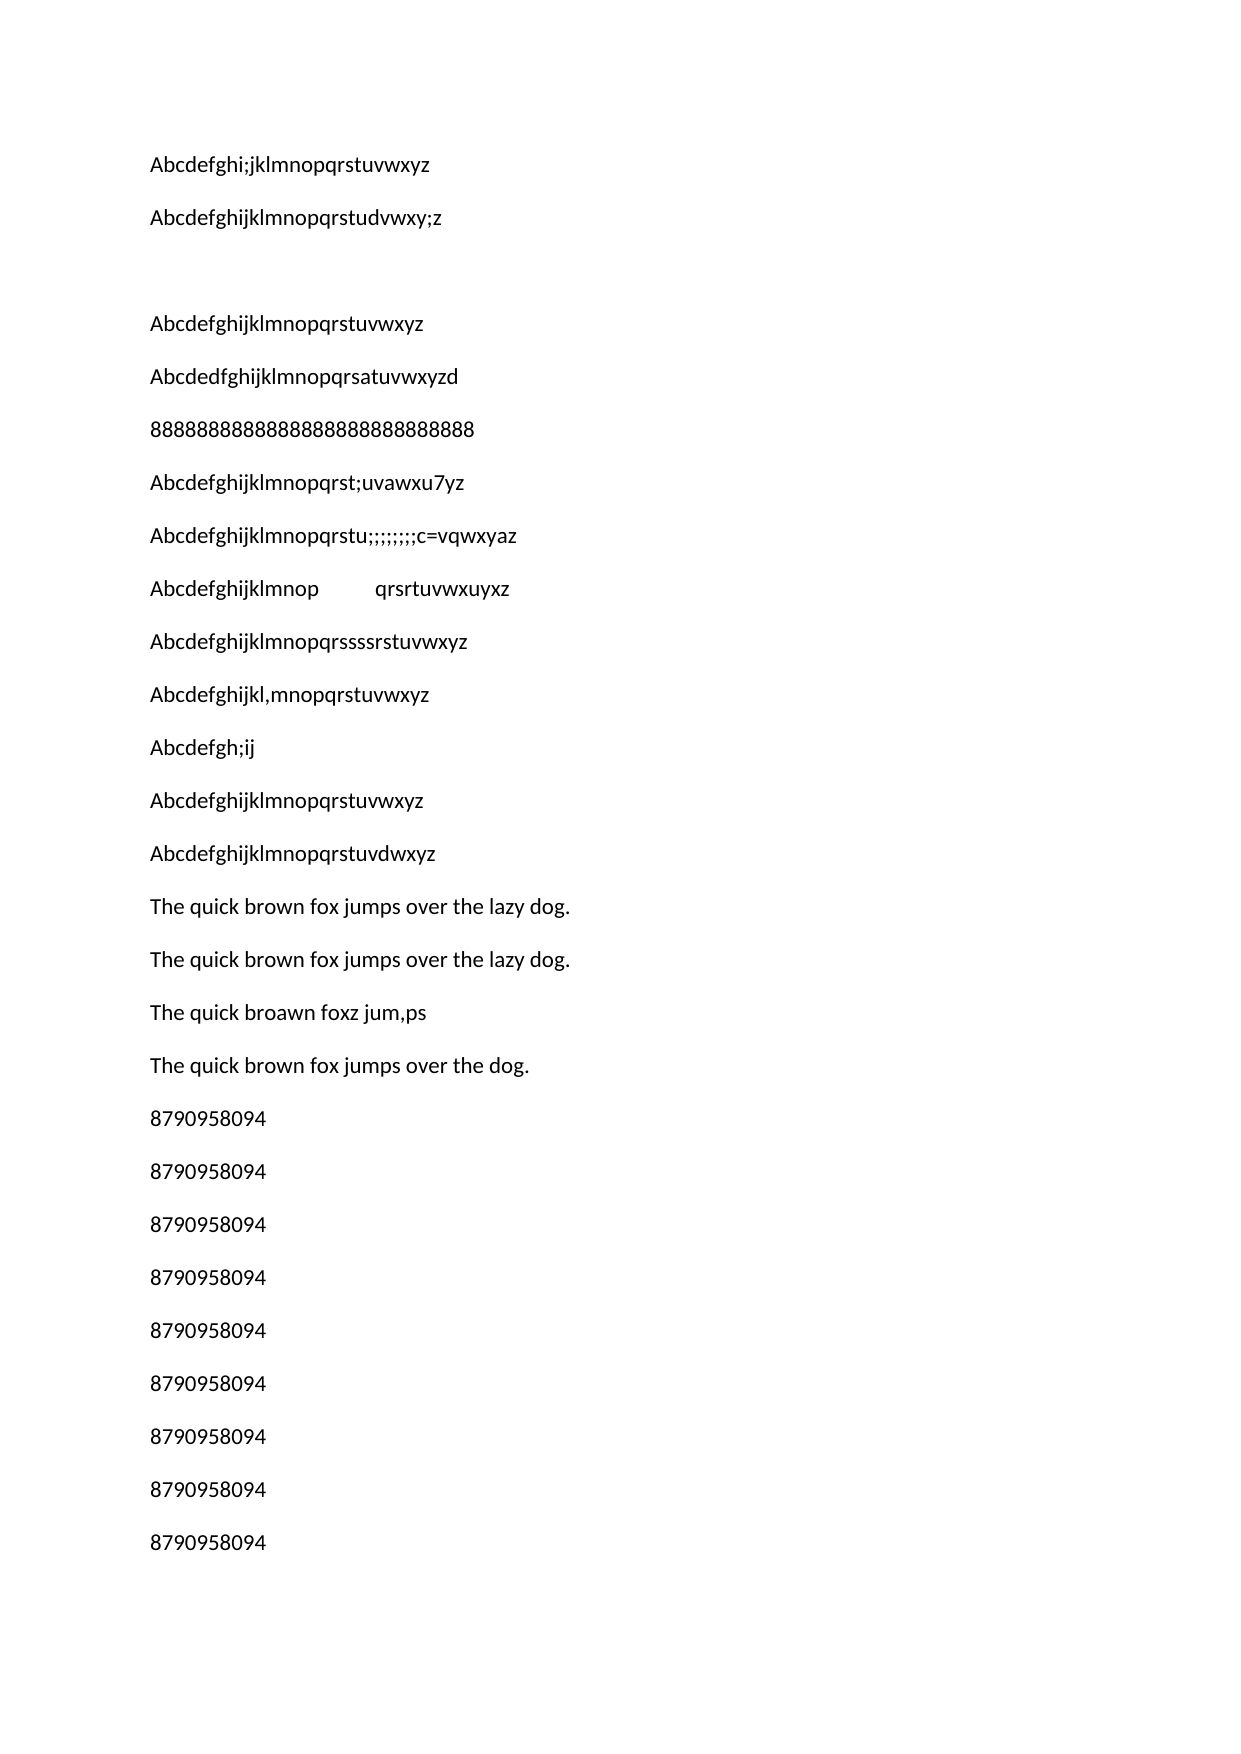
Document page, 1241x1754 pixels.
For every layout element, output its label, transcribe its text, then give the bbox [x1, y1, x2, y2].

text 8790958094 [150, 1476, 1090, 1503]
text 8790958094 [150, 1263, 1090, 1291]
text Abcdefghijklmnopqrstuvdwxyz [150, 839, 1090, 867]
text 8790958094 [150, 1316, 1090, 1344]
text 8888888888888888888888888888 [150, 415, 1090, 443]
text 8790958094 [150, 1422, 1090, 1451]
text The quick brown fox jumps over the dog. [150, 1051, 1090, 1079]
text The quick brown fox jumps over the lazy dog. [150, 945, 1090, 973]
text Abcdedfghijklmnopqrsatuvwxyzd [150, 362, 1090, 390]
text Abcdefghijklmnopqrstudvwxy;z [150, 203, 1090, 231]
text 8790958094 [150, 1157, 1090, 1185]
text Abcdefghijklmnopqrstu;;;;;;;;c=vqwxyaz [150, 521, 1090, 549]
text 8790958094 [150, 1369, 1090, 1397]
text Abcdefgh;ij [150, 733, 1090, 761]
text Abcdefghijklmnopqrstuvwxyz [150, 786, 1090, 814]
text Abcdefghijklmnopqrssssrstuvwxyz [150, 627, 1090, 655]
text Abcdefghijklmnopqrst;uvawxu7yz [150, 468, 1090, 496]
text The quick broawn foxz jum,ps [150, 998, 1090, 1026]
text The quick brown fox jumps over the lazy dog. [150, 892, 1090, 920]
text Abcdefghijkl,mnopqrstuvwxyz [150, 680, 1090, 708]
text 8790958094 [150, 1210, 1090, 1238]
text Abcdefghijklmnop qrsrtuvwxuyxz [150, 574, 1090, 602]
text 8790958094 [150, 1104, 1090, 1132]
text Abcdefghi;jklmnopqrstuvwxyz [150, 150, 1090, 178]
text Abcdefghijklmnopqrstuvwxyz [150, 309, 1090, 337]
text 8790958094 [150, 1528, 1090, 1557]
